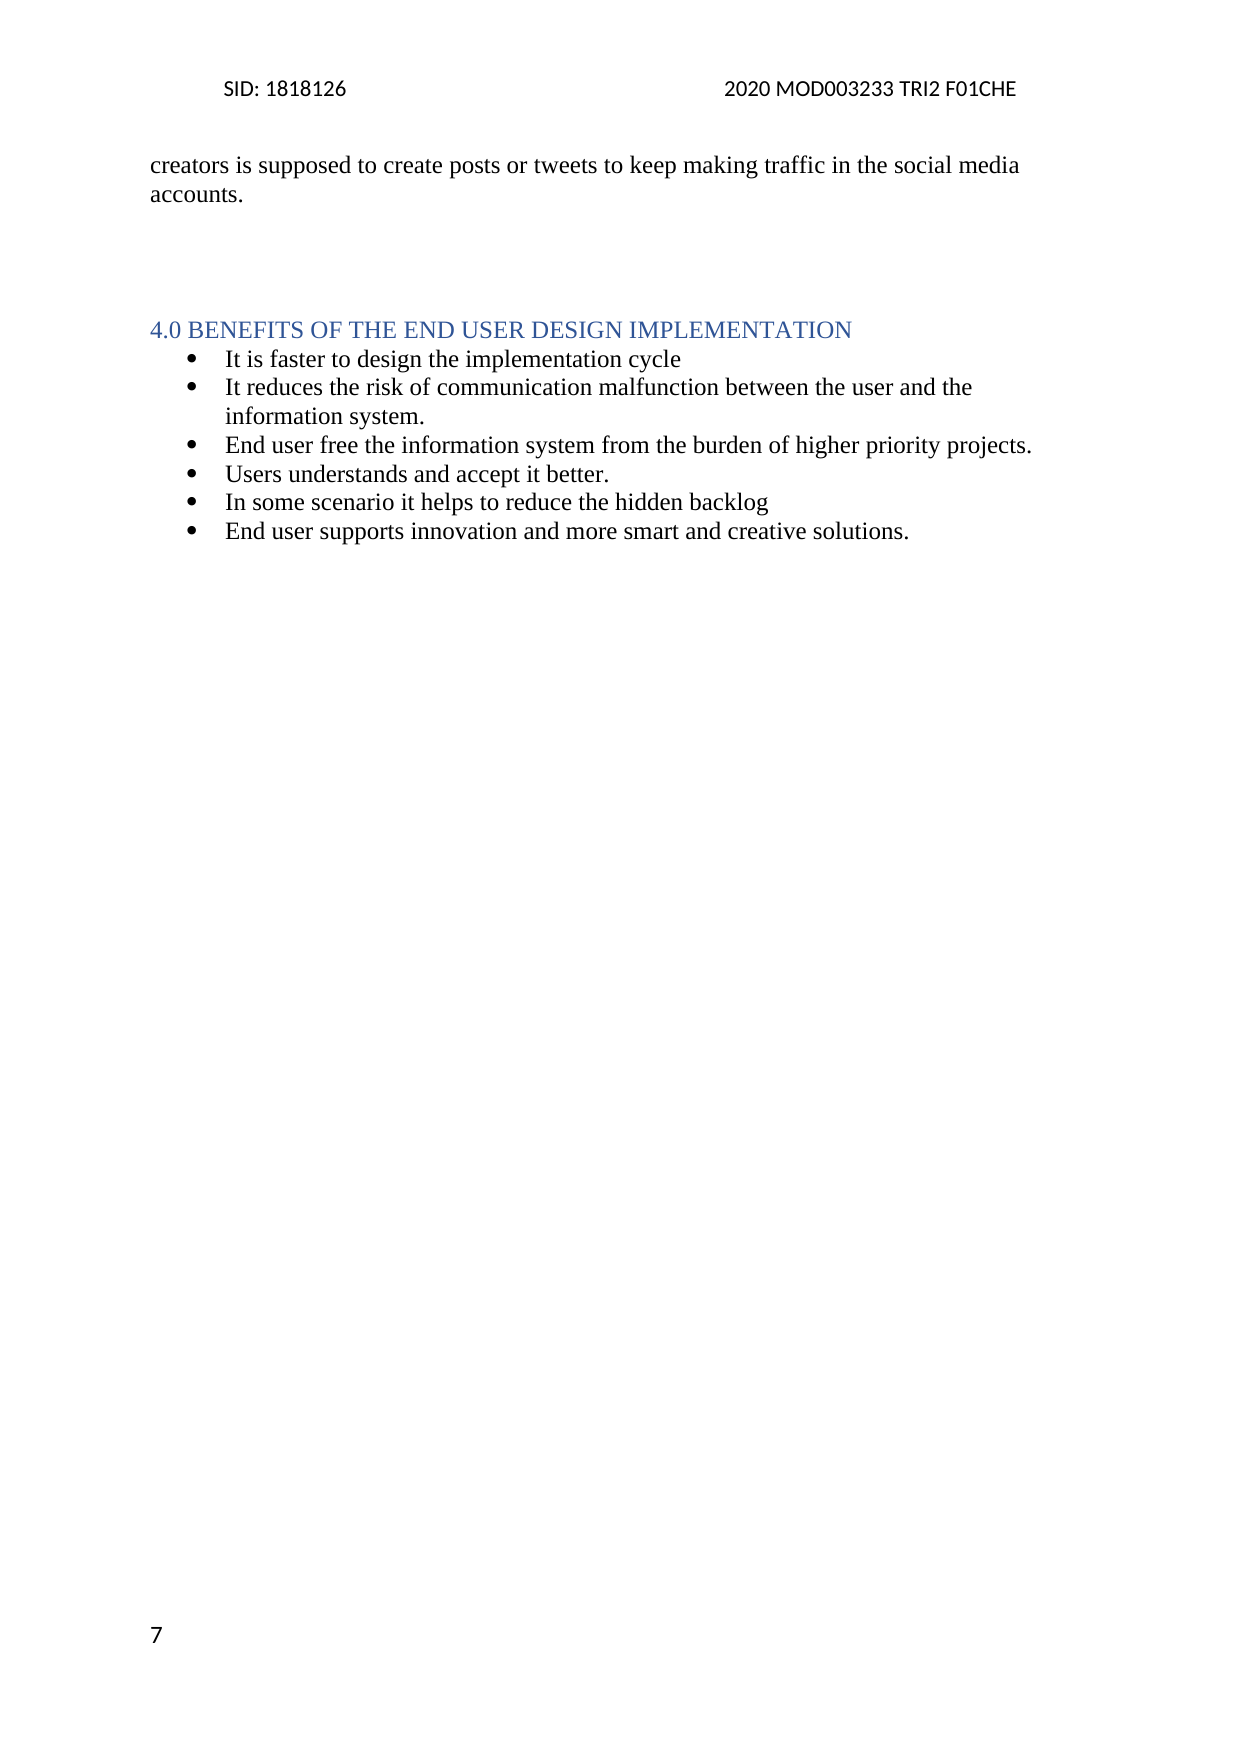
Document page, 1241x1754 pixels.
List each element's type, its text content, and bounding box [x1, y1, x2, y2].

subtitle 4.0 BENEFITS OF THE END USER DESIGN IMPLEMENTATION [150, 315, 1090, 344]
list End user free the information system from the burden of higher priority projects. [187, 430, 1090, 459]
list In some scenario it helps to reduce the hidden backlog [187, 487, 1090, 516]
list Users understands and accept it better. [187, 459, 1090, 487]
list It reduces the risk of communication malfunction between the user and the information system. [187, 372, 1090, 430]
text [150, 150, 1090, 207]
list It is faster to design the implementation cycle [187, 344, 1090, 372]
list End user supports innovation and more smart and creative solutions. [187, 516, 1090, 545]
